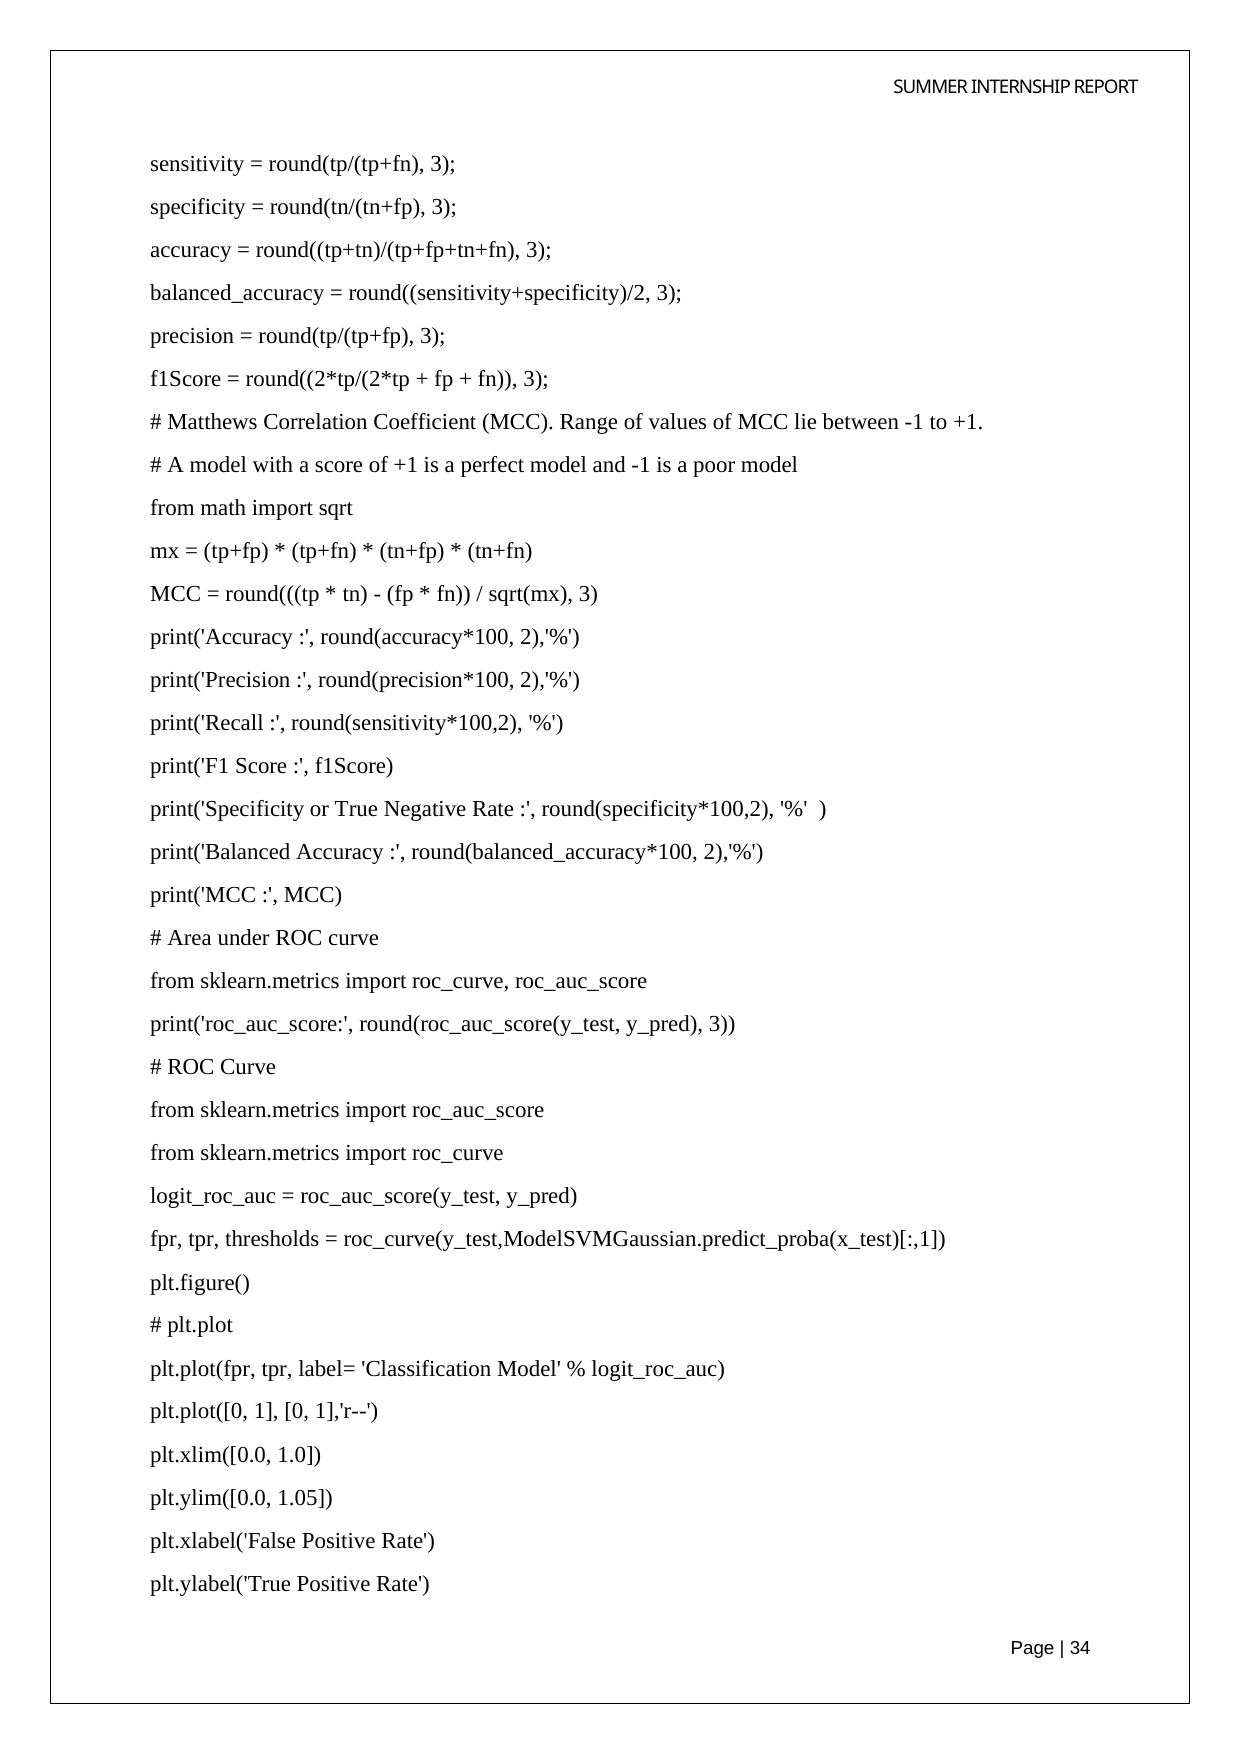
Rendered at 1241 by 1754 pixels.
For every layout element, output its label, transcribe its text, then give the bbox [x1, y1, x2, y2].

text print('Accuracy :', round(accuracy*100, 2),'%') [150, 623, 1090, 649]
text fpr, tpr, thresholds = roc_curve(y_test,ModelSVMGaussian.predict_proba(x_test)[:,1]) [150, 1226, 1090, 1252]
text print('roc_auc_score:', round(roc_auc_score(y_test, y_pred), 3)) [150, 1010, 1090, 1037]
text # Matthews Correlation Coefficient (MCC). Range of values of MCC lie between -1 to +1. [150, 408, 1090, 434]
text plt.plot([0, 1], [0, 1],'r--') [150, 1398, 1090, 1424]
text print('Specificity or True Negative Rate :', round(specificity*100,2), '%' ) [150, 795, 1090, 822]
text from math import sqrt [150, 494, 1090, 521]
text plt.xlim([0.0, 1.0]) [150, 1441, 1090, 1467]
text precision = round(tp/(tp+fp), 3); [150, 322, 1090, 348]
text sensitivity = round(tp/(tp+fn), 3); [150, 150, 1090, 176]
text plt.ylabel('True Positive Rate') [150, 1570, 1090, 1596]
text plt.figure() [150, 1268, 1090, 1295]
text # ROC Curve [150, 1053, 1090, 1080]
text logit_roc_auc = roc_auc_score(y_test, y_pred) [150, 1182, 1090, 1209]
text print('MCC :', MCC) [150, 881, 1090, 908]
text specificity = round(tn/(tn+fp), 3); [150, 193, 1090, 219]
text from sklearn.metrics import roc_auc_score [150, 1096, 1090, 1123]
text accuracy = round((tp+tn)/(tp+fp+tn+fn), 3); [150, 236, 1090, 262]
text print('Recall :', round(sensitivity*100,2), '%') [150, 709, 1090, 736]
text mx = (tp+fp) * (tp+fn) * (tn+fp) * (tn+fn) [150, 537, 1090, 563]
text # Area under ROC curve [150, 924, 1090, 951]
text print('Balanced Accuracy :', round(balanced_accuracy*100, 2),'%') [150, 838, 1090, 865]
text print('F1 Score :', f1Score) [150, 752, 1090, 779]
text # plt.plot [150, 1312, 1090, 1338]
text plt.plot(fpr, tpr, label= 'Classification Model' % logit_roc_auc) [150, 1354, 1090, 1381]
text plt.xlabel('False Positive Rate') [150, 1527, 1090, 1553]
text MCC = round(((tp * tn) - (fp * fn)) / sqrt(mx), 3) [150, 580, 1090, 607]
text # A model with a score of +1 is a perfect model and -1 is a poor model [150, 451, 1090, 477]
text f1Score = round((2*tp/(2*tp + fp + fn)), 3); [150, 365, 1090, 391]
text print('Precision :', round(precision*100, 2),'%') [150, 666, 1090, 693]
text from sklearn.metrics import roc_curve, roc_auc_score [150, 967, 1090, 994]
text from sklearn.metrics import roc_curve [150, 1139, 1090, 1166]
text balanced_accuracy = round((sensitivity+specificity)/2, 3); [150, 279, 1090, 305]
text plt.ylim([0.0, 1.05]) [150, 1484, 1090, 1510]
